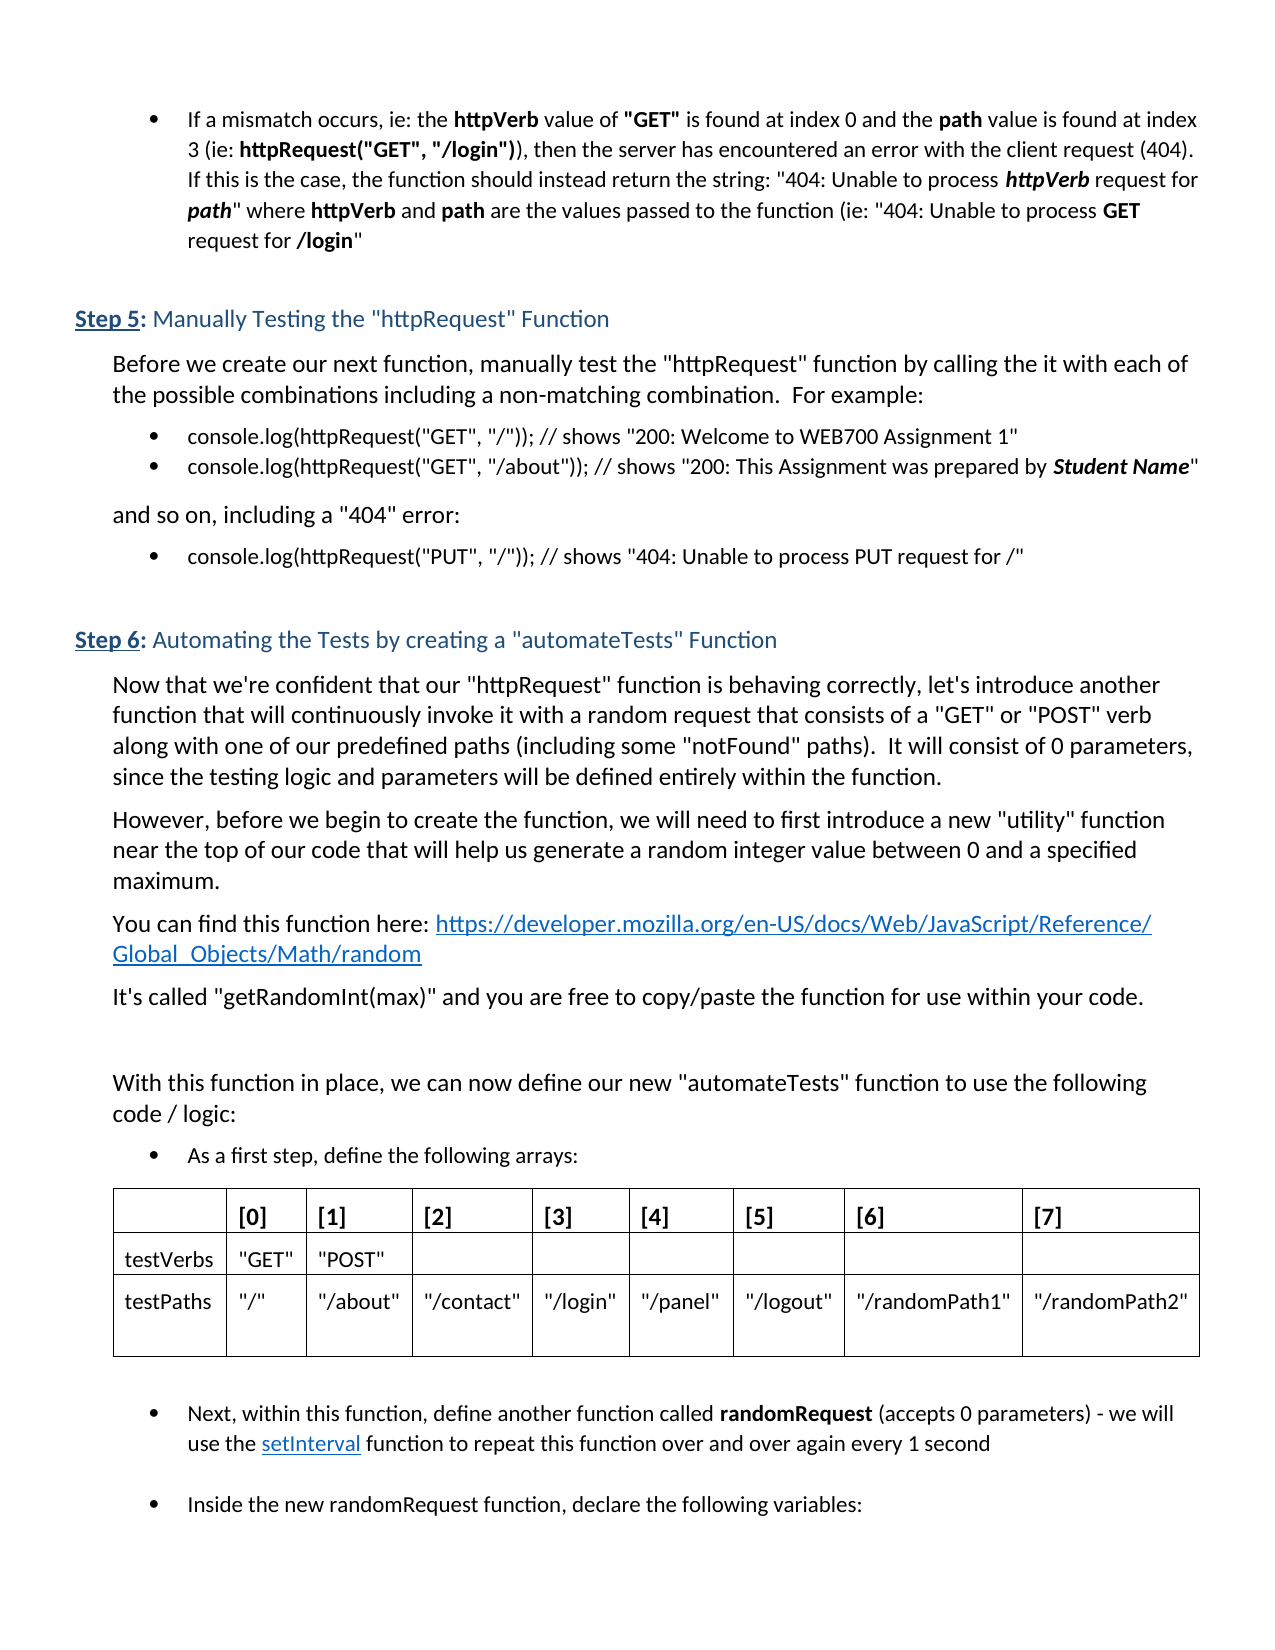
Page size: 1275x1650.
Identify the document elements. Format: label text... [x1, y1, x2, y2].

subtitle Step 6: Automating the Tests by creating a "automateTests" Function [75, 624, 1200, 654]
list Next, within this function, define another function called randomRequest (accepts 0 parameters) - we will use the setInterval function to repeat this function over and over again every 1 second [150, 1399, 1200, 1488]
table_cell [533, 1233, 629, 1273]
table_cell testPaths [114, 1275, 226, 1356]
list As a first step, define the following arrays: [150, 1141, 1200, 1169]
table_header [0] [227, 1189, 306, 1232]
text Now that we're confident that our "httpRequest" function is behaving correctly, let's introduce another function that will continuously invoke it with a random request that consists of a "GET" or "POST" verb along with one of our predefined paths (including some "notFound" paths). It will consist of 0 parameters, since the testing logic and parameters will be defined entirely within the function. [112, 669, 1200, 791]
table_header [3] [533, 1189, 629, 1232]
table_cell "/panel" [630, 1275, 733, 1356]
text However, before we begin to create the function, we will need to first introduce a new "utility" function near the top of our code that will help us generate a random integer value between 0 and a specified maximum. [112, 804, 1200, 895]
table_header [1] [307, 1189, 412, 1232]
table_header [6] [845, 1189, 1022, 1232]
list console.log(httpRequest("GET", "/")); // shows "200: Welcome to WEB700 Assignment 1" [150, 422, 1200, 450]
table_cell "/logout" [734, 1275, 844, 1356]
table_cell "/login" [533, 1275, 629, 1356]
text You can find this function here: https://developer.mozilla.org/en-US/docs/Web/JavaScript/Reference/Global_Objects/Math/random [112, 908, 1200, 969]
table_cell "/contact" [413, 1275, 532, 1356]
table_header [114, 1189, 226, 1232]
text Before we create our next function, manually test the "httpRequest" function by calling the it with each of the possible combinations including a non-matching combination. For example: [112, 348, 1200, 409]
table_cell testVerbs [114, 1233, 226, 1273]
table_cell "GET" [227, 1233, 306, 1273]
table_cell "/about" [307, 1275, 412, 1356]
table_cell "/randomPath2" [1023, 1275, 1199, 1356]
table_cell [845, 1233, 1022, 1273]
table_cell [734, 1233, 844, 1273]
list console.log(httpRequest("GET", "/about")); // shows "200: This Assignment was prepared by Student Name" [150, 452, 1200, 480]
table_cell [1023, 1233, 1199, 1273]
table_cell "POST" [307, 1233, 412, 1273]
table_cell "/" [227, 1275, 306, 1356]
list If a mismatch occurs, ie: the httpVerb value of "GET" is found at index 0 and the path value is found at index 3 (ie: httpRequest("GET", "/login")), then the server has encountered an error with the client request (404). If this is the case, the function should instead return the string: "404: Unable to process httpVerb request for path" where httpVerb and path are the values passed to the function (ie: "404: Unable to process GET request for /login" [150, 105, 1200, 284]
table_header [5] [734, 1189, 844, 1232]
table_header [7] [1023, 1189, 1199, 1232]
subtitle Step 5: Manually Testing the "httpRequest" Function [75, 303, 1200, 334]
text It's called "getRandomInt(max)" and you are free to copy/paste the function for use within your code. [112, 981, 1200, 1012]
table_header [2] [413, 1189, 532, 1232]
table_cell [413, 1233, 532, 1273]
list Inside the new randomRequest function, declare the following variables: [150, 1490, 1200, 1518]
list console.log(httpRequest("PUT", "/")); // shows "404: Unable to process PUT request for /" [150, 542, 1200, 570]
table_cell [630, 1233, 733, 1273]
table_cell "/randomPath1" [845, 1275, 1022, 1356]
table_header [4] [630, 1189, 733, 1232]
text and so on, including a "404" error: [112, 499, 1200, 530]
text With this function in place, we can now define our new "automateTests" function to use the following code / logic: [112, 1067, 1200, 1128]
